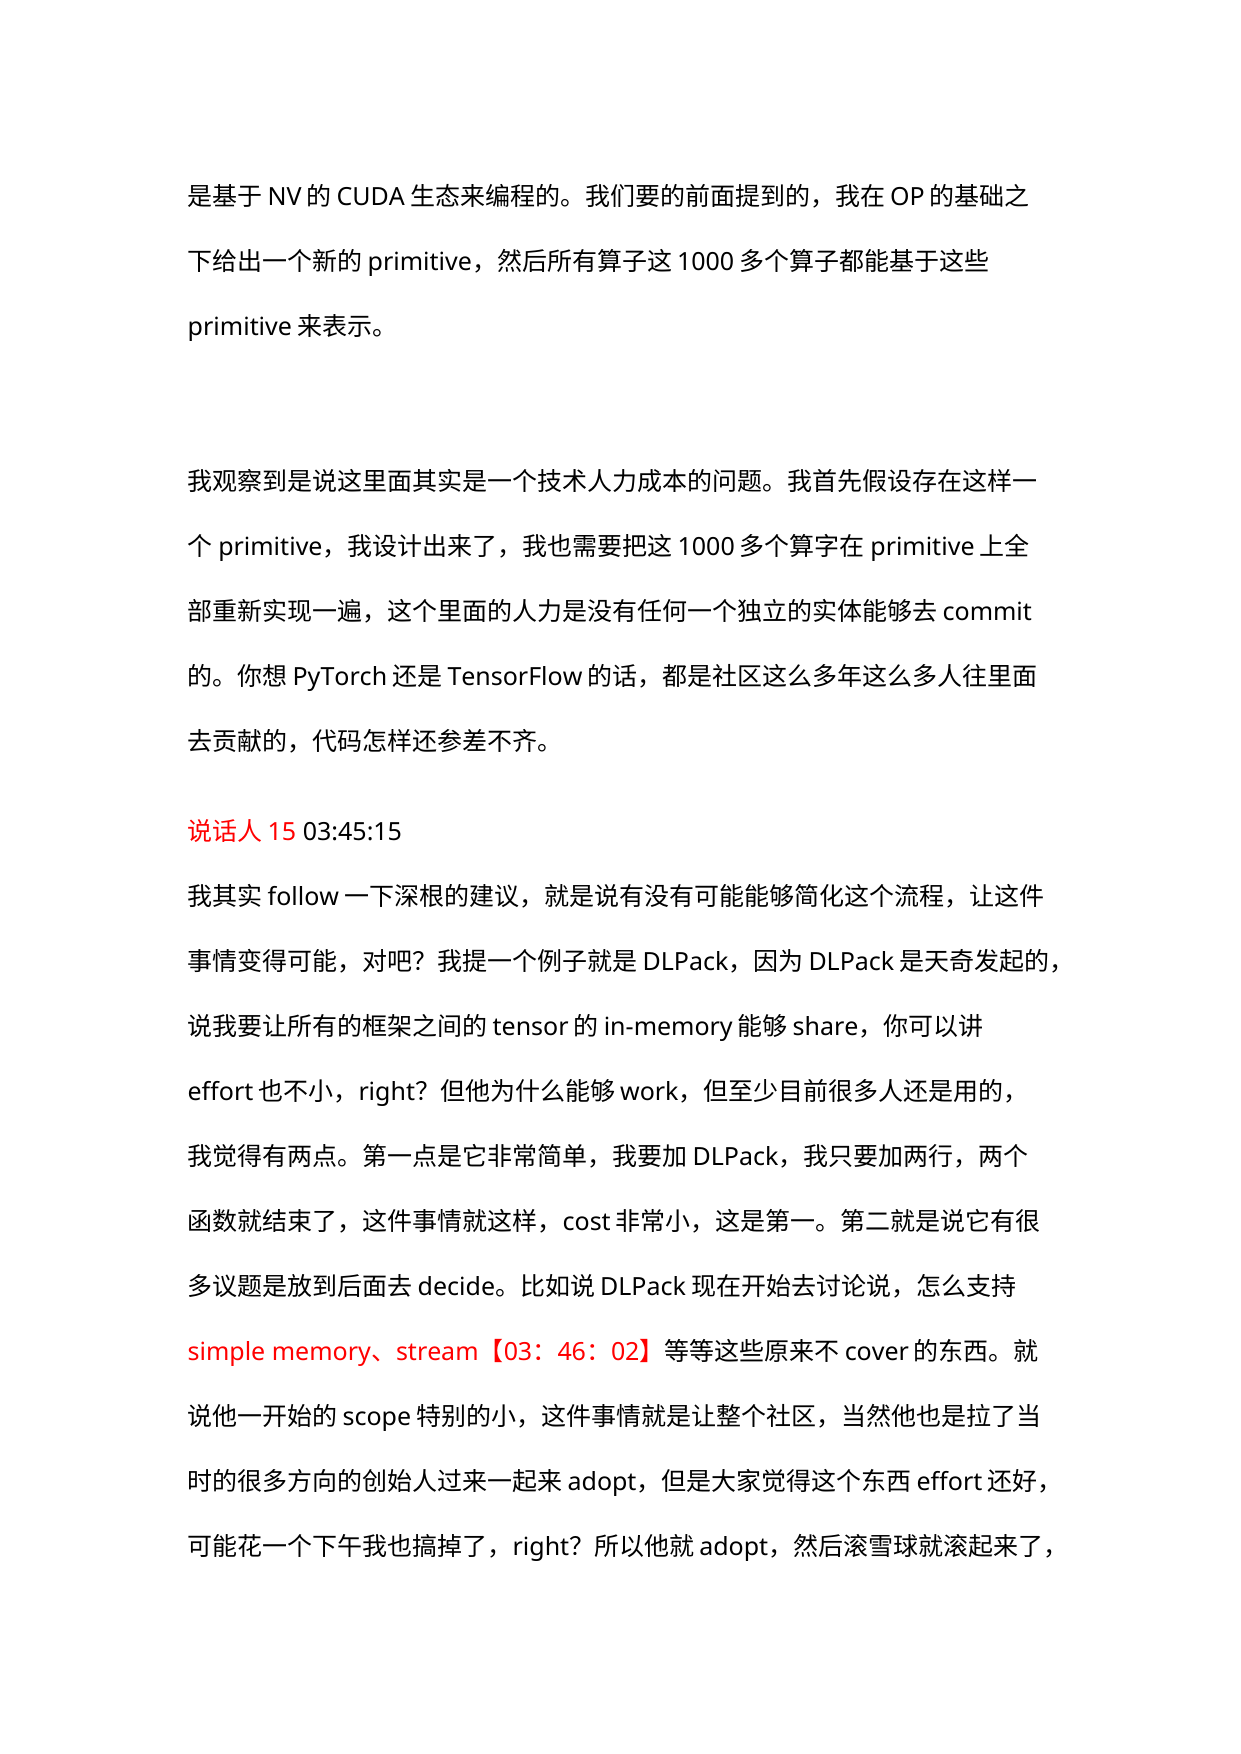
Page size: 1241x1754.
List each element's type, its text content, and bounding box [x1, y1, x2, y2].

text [187, 162, 1053, 357]
text 我观察到是说这里面其实是一个技术人力成本的问题。我首先假设存在这样一个 primitive，我设计出来了，我也需要把这1000多个算字在 primitive上全部重新实现一遍，这个里面的人力是没有任何一个独立的实体能够去commit的。你想PyTorch还是TensorFlow的话，都是社区这么多年这么多人往里面去贡献的，代码怎样还参差不齐。 [187, 382, 1053, 772]
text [187, 797, 1053, 1577]
